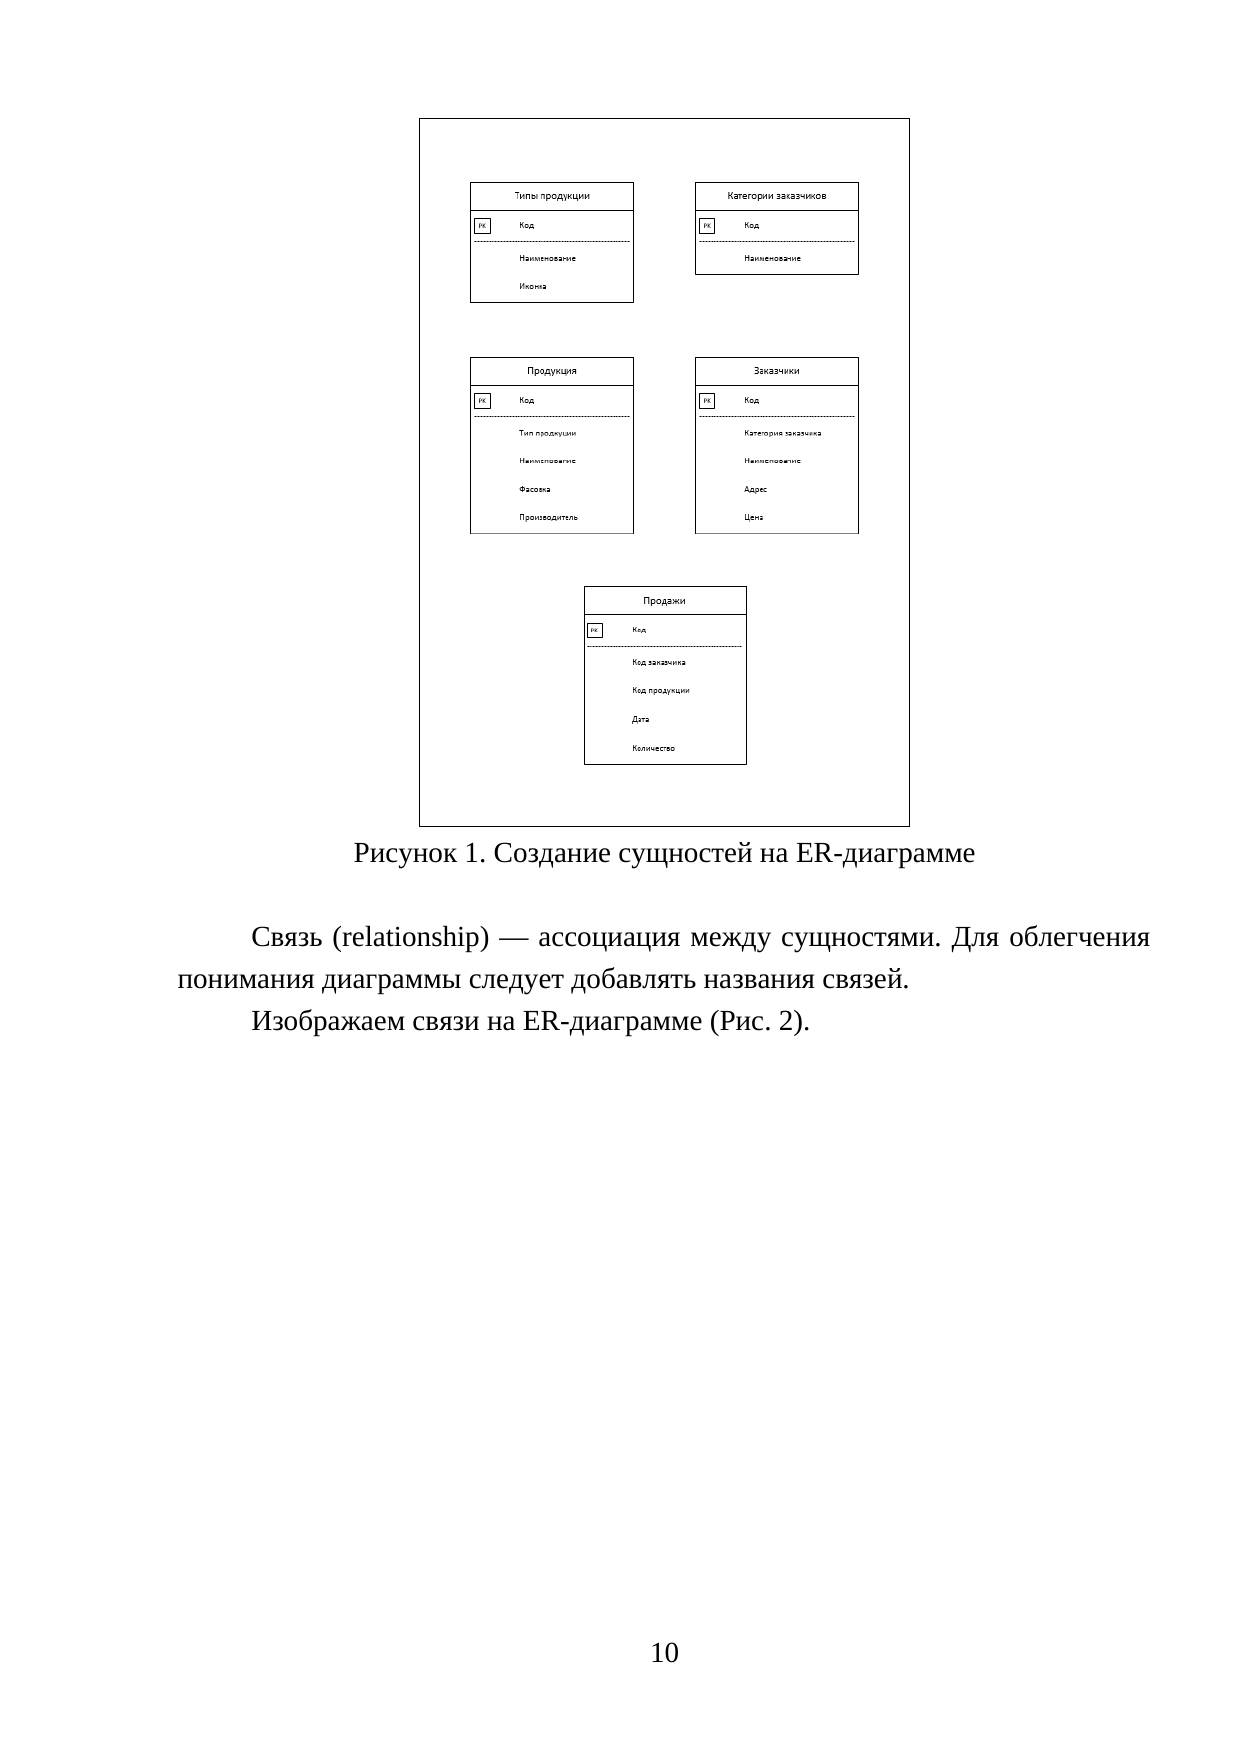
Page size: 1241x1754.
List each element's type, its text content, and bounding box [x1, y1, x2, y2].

picture [420, 119, 909, 826]
text Изображаем связи на ER-диаграмме (Рис. 2). [177, 1003, 1152, 1036]
text Связь (relationship) — ассоциация между сущностями. Для облегчения понимания диаграммы следует добавлять названия связей. [177, 919, 1152, 994]
text Рисунок 1. Создание сущностей на ER-диаграмме [177, 835, 1152, 869]
